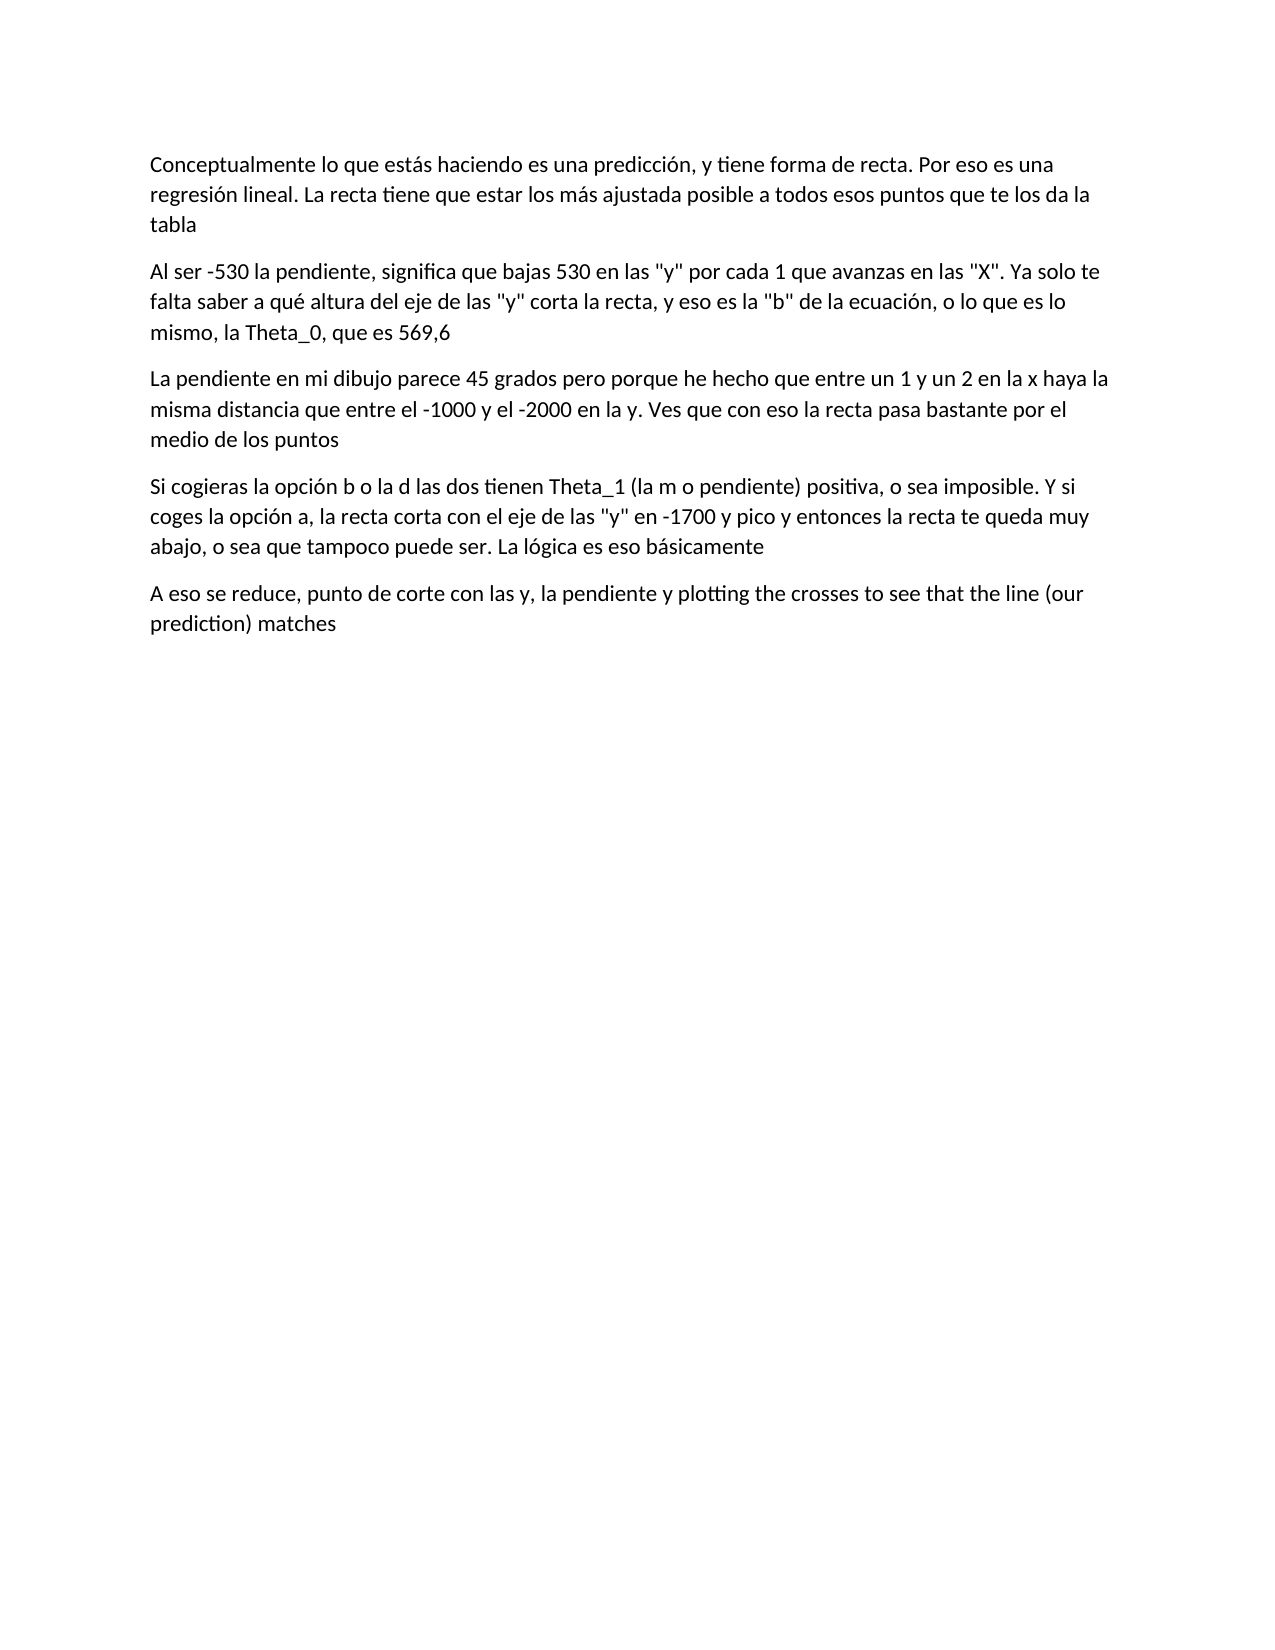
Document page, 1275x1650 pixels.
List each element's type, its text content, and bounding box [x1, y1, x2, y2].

text Al ser -530 la pendiente, significa que bajas 530 en las "y" por cada 1 que avanzas en las "X". Ya solo te falta saber a qué altura del eje de las "y" corta la recta, y eso es la "b" de la ecuación, o lo que es lo mismo, la Theta_0, que es 569,6 [150, 257, 1125, 346]
text Si cogieras la opción b o la d las dos tienen Theta_1 (la m o pendiente) positiva, o sea imposible. Y si coges la opción a, la recta corta con el eje de las "y" en -1700 y pico y entonces la recta te queda muy abajo, o sea que tampoco puede ser. La lógica es eso básicamente [150, 472, 1125, 560]
text A eso se reduce, punto de corte con las y, la pendiente y plotting the crosses to see that the line (our prediction) matches [150, 579, 1125, 637]
text Conceptualmente lo que estás haciendo es una predicción, y tiene forma de recta. Por eso es una regresión lineal. La recta tiene que estar los más ajustada posible a todos esos puntos que te los da la tabla [150, 150, 1125, 238]
text La pendiente en mi dibujo parece 45 grados pero porque he hecho que entre un 1 y un 2 en la x haya la misma distancia que entre el -1000 y el -2000 en la y. Ves que con eso la recta pasa bastante por el medio de los puntos [150, 364, 1125, 453]
